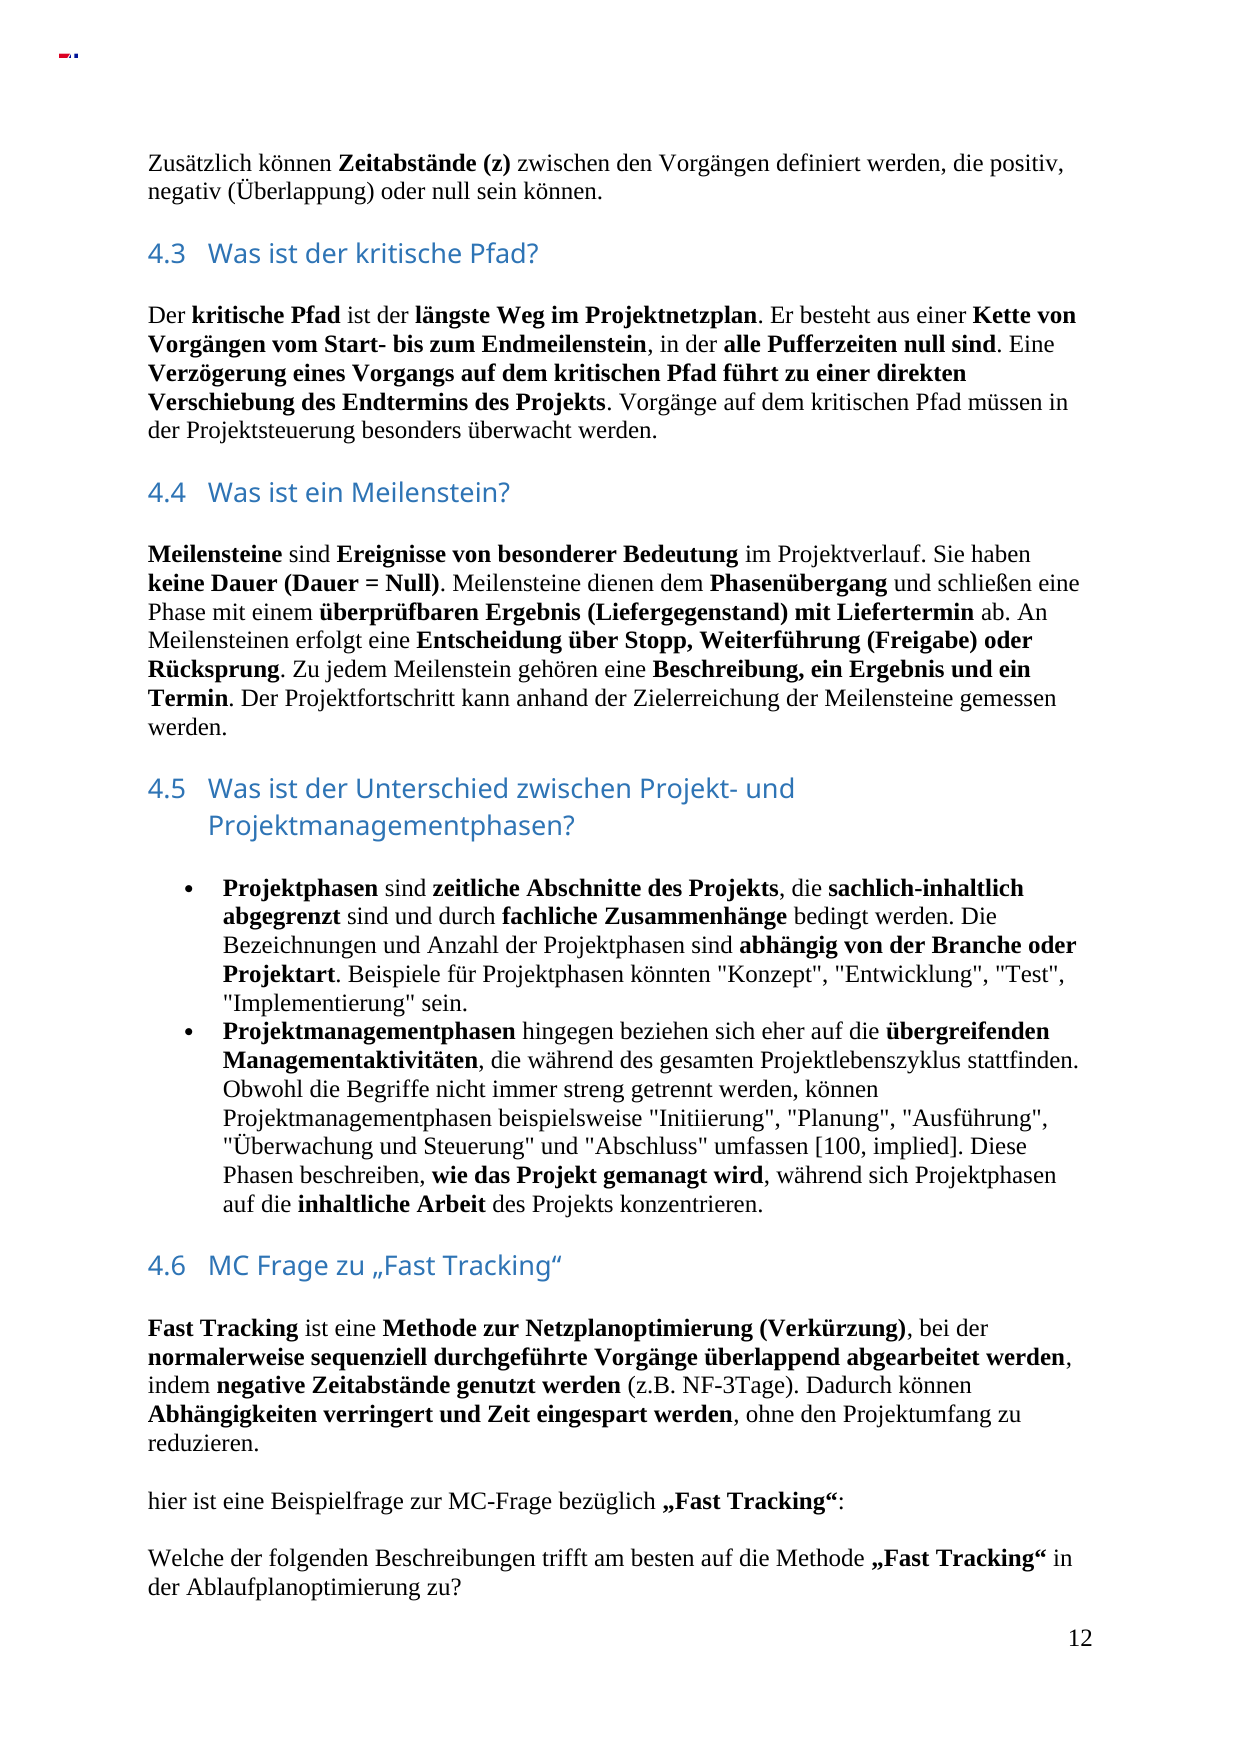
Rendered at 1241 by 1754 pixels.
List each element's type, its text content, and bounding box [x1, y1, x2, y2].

text hier ist eine Beispielfrage zur MC-Frage bezüglich „Fast Tracking“: [148, 1486, 1093, 1514]
list Projektmanagementphasen hingegen beziehen sich eher auf die übergreifenden Managementaktivitäten, die während des gesamten Projektlebenszyklus stattfinden. Obwohl die Begriffe nicht immer streng getrennt werden, können Projektmanagementphasen beispielsweise "Initiierung", "Planung", "Ausführung", "Überwachung und Steuerung" und "Abschluss" umfassen [100, implied]. Diese Phasen beschreiben, wie das Projekt gemanagt wird, während sich Projektphasen auf die inhaltliche Arbeit des Projekts konzentrieren. [185, 1016, 1093, 1218]
list Projektphasen sind zeitliche Abschnitte des Projekts, die sachlich-inhaltlich abgegrenzt sind und durch fachliche Zusammenhänge bedingt werden. Die Bezeichnungen und Anzahl der Projektphasen sind abhängig von der Branche oder Projektart. Beispiele für Projektphasen könnten "Konzept", "Entwicklung", "Test", "Implementierung" sein. [185, 873, 1093, 1016]
text Zusätzlich können Zeitabstände (z) zwischen den Vorgängen definiert werden, die positiv, negativ (Überlappung) oder null sein können. [148, 148, 1093, 205]
text Meilensteine sind Ereignisse von besonderer Bedeutung im Projektverlauf. Sie haben keine Dauer (Dauer = Null). Meilensteine dienen dem Phasenübergang und schließen eine Phase mit einem überprüfbaren Ergebnis (Liefergegenstand) mit Liefertermin ab. An Meilensteinen erfolgt eine Entscheidung über Stopp, Weiterführung (Freigabe) oder Rücksprung. Zu jedem Meilenstein gehören eine Beschreibung, ein Ergebnis und ein Termin. Der Projektfortschritt kann anhand der Zielerreichung der Meilensteine gemessen werden. [148, 539, 1093, 741]
picture [55, 51, 252, 103]
subtitle MC Frage zu „Fast Tracking“ [148, 1247, 1093, 1284]
text Der kritische Pfad ist der längste Weg im Projektnetzplan. Er besteht aus einer Kette von Vorgängen vom Start- bis zum Endmeilenstein, in der alle Pufferzeiten null sind. Eine Verzögerung eines Vorgangs auf dem kritischen Pfad führt zu einer direkten Verschiebung des Endtermins des Projekts. Vorgänge auf dem kritischen Pfad müssen in der Projektsteuerung besonders überwacht werden. [148, 300, 1093, 444]
subtitle Was ist ein Meilenstein? [148, 473, 1093, 510]
text Welche der folgenden Beschreibungen trifft am besten auf die Methode „Fast Tracking“ in der Ablaufplanoptimierung zu? [148, 1543, 1093, 1601]
subtitle Was ist der kritische Pfad? [148, 234, 1093, 271]
text Fast Tracking ist eine Methode zur Netzplanoptimierung (Verkürzung), bei der normalerweise sequenziell durchgeführte Vorgänge überlappend abgearbeitet werden, indem negative Zeitabstände genutzt werden (z.B. NF-3Tage). Dadurch können Abhängigkeiten verringert und Zeit eingespart werden, ohne den Projektumfang zu reduzieren. [148, 1313, 1093, 1457]
subtitle Was ist der Unterschied zwischen Projekt- und Projektmanagementphasen? [148, 770, 1093, 843]
